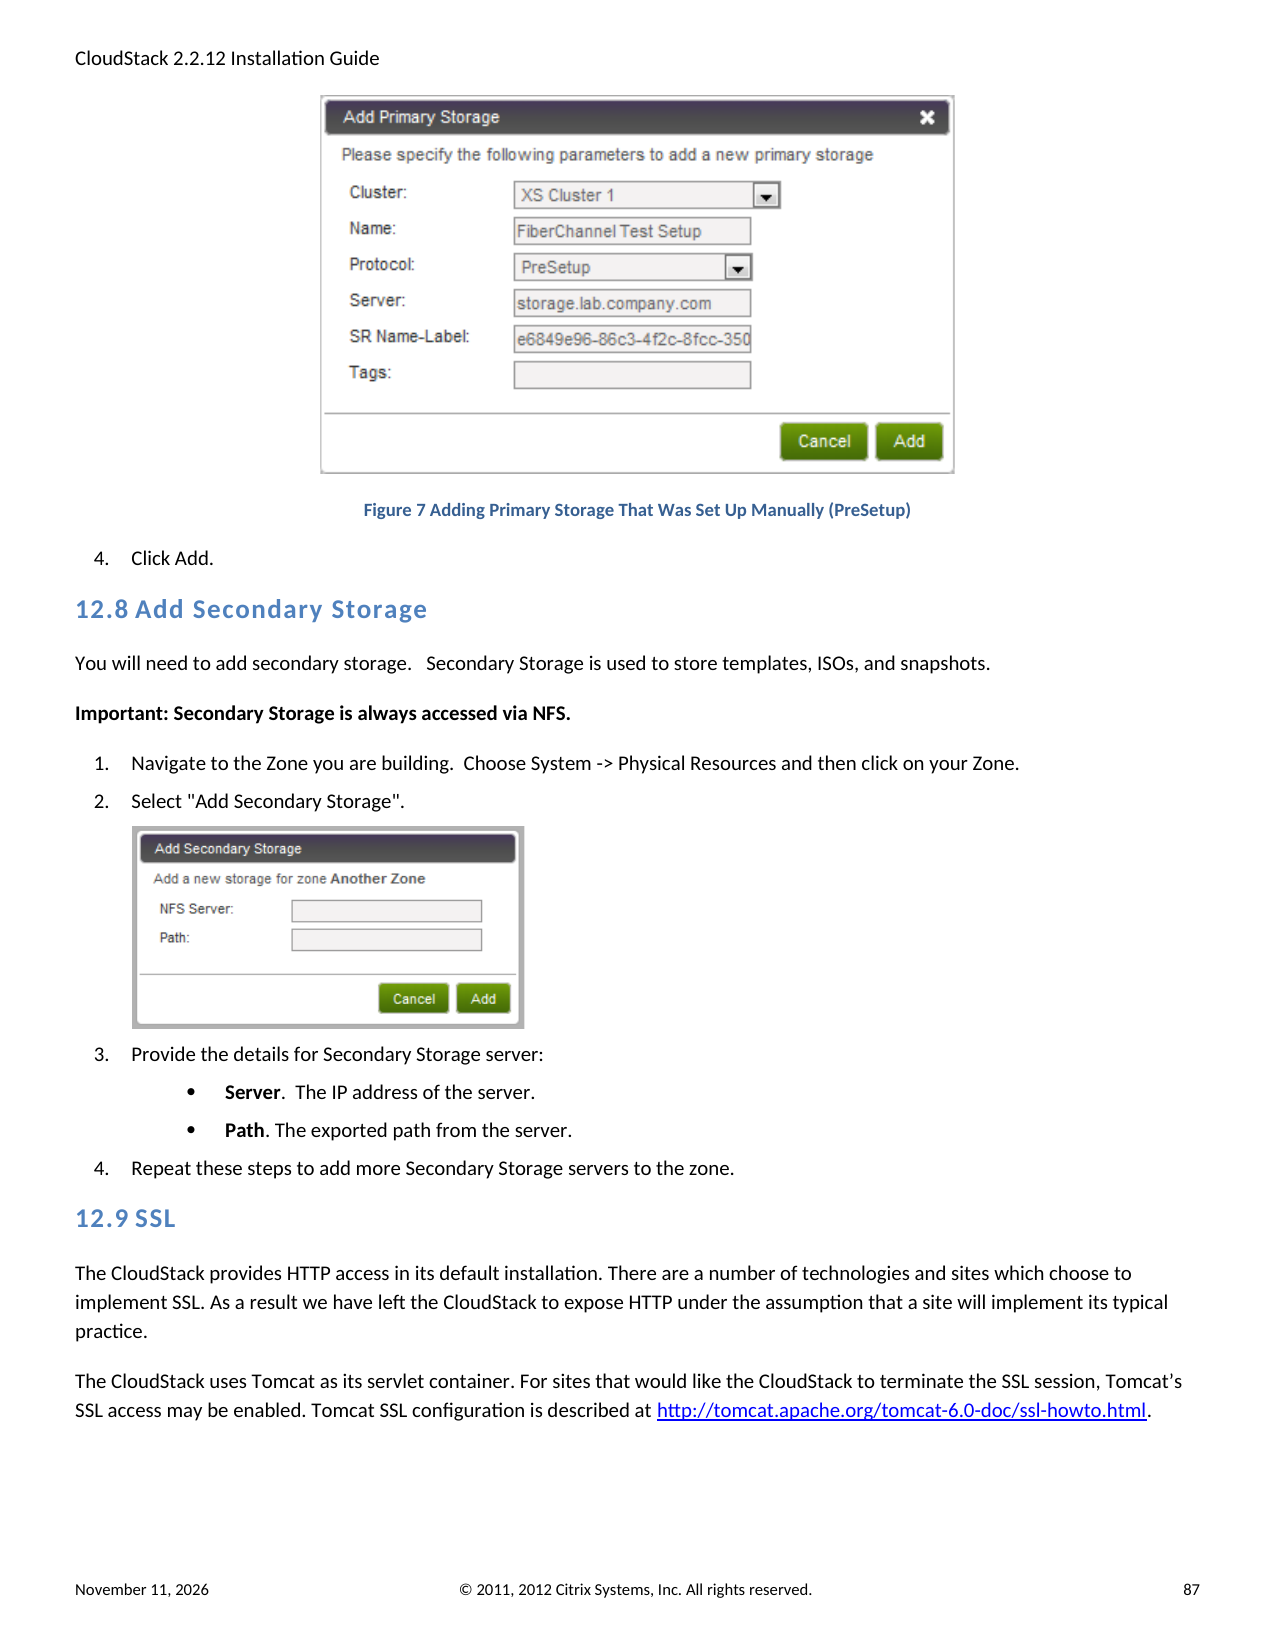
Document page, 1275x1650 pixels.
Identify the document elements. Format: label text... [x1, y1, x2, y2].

text Figure 7 Adding Primary Storage That Was Set Up Manually (PreSetup) [75, 498, 1200, 521]
picture [132, 826, 525, 1029]
list Server. The IP address of the server. [187, 1079, 1200, 1105]
text You will need to add secondary storage. Secondary Storage is used to store templates, ISOs, and snapshots. [75, 651, 1200, 676]
text Important: Secondary Storage is always accessed via NFS. [75, 701, 1200, 726]
list Navigate to the Zone you are building. Choose System -> Physical Resources and then click on your Zone. [94, 751, 1200, 776]
list Provide the details for Secondary Storage server: [94, 1041, 1200, 1067]
list Click Add. [94, 546, 1200, 571]
list Path. The exported path from the server. [187, 1117, 1200, 1143]
subtitle SSL [75, 1201, 1200, 1234]
picture [320, 95, 955, 474]
list Repeat these steps to add more Secondary Storage servers to the zone. [94, 1155, 1200, 1181]
text The CloudStack uses Tomcat as its servlet container. For sites that would like the CloudStack to terminate the SSL session, Tomcat’s SSL access may be enabled. Tomcat SSL configuration is described at http://tomcat.apache.org/tomcat-6.0-doc/ssl-howto.html. [75, 1368, 1200, 1423]
list Select "Add Secondary Storage". [94, 788, 1200, 814]
text The CloudStack provides HTTP access in its default installation. There are a number of technologies and sites which choose to implement SSL. As a result we have left the CloudStack to expose HTTP under the assumption that a site will implement its typical practice. [75, 1260, 1200, 1344]
subtitle Add Secondary Storage [75, 592, 1200, 625]
